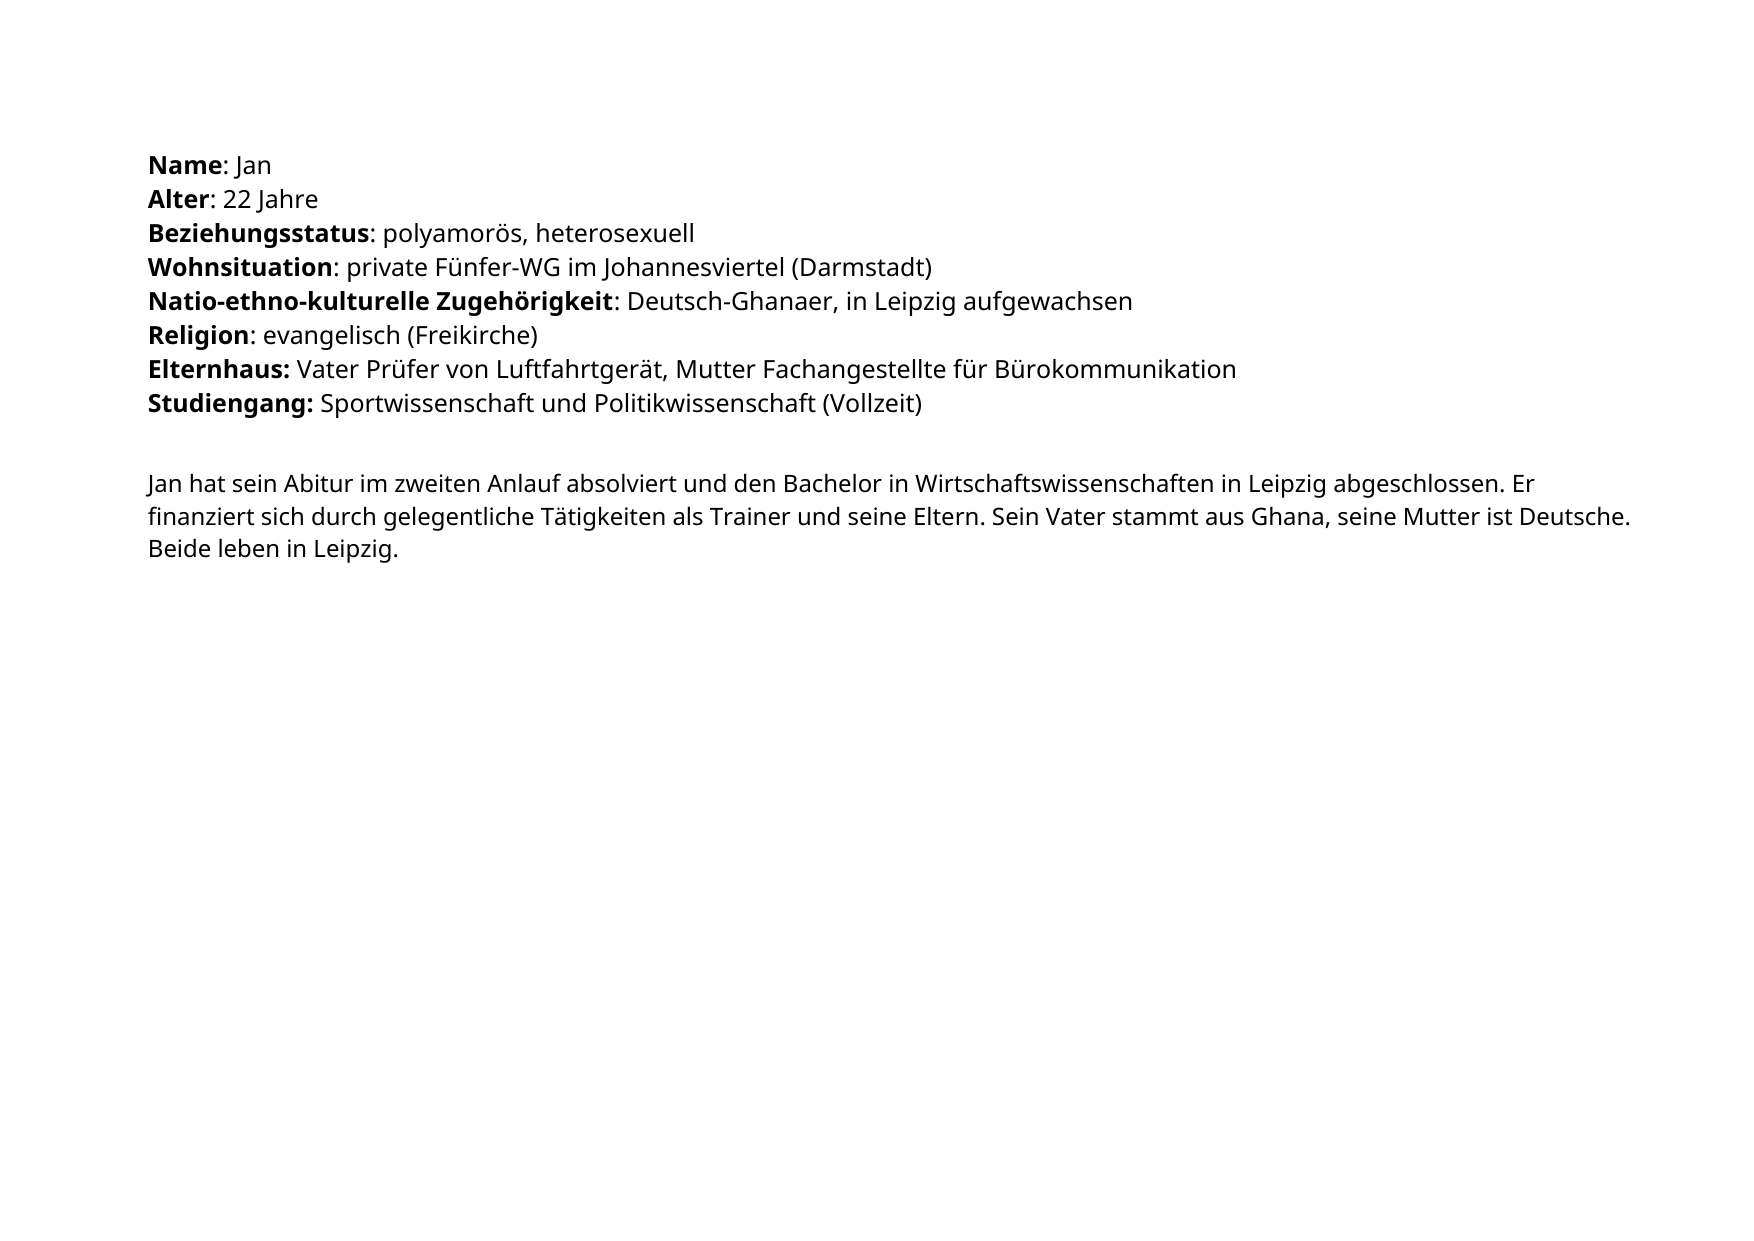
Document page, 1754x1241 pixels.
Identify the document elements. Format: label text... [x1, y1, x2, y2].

text Studiengang: Sportwissenschaft und Politikwissenschaft (Vollzeit) [148, 386, 1636, 420]
text Natio-ethno-kulturelle Zugehörigkeit: Deutsch-Ghanaer, in Leipzig aufgewachsen [148, 284, 1636, 318]
text Alter: 22 Jahre [148, 182, 1636, 216]
text Religion: evangelisch (Freikirche) [148, 318, 1636, 352]
text Name: Jan [148, 148, 1636, 182]
text Elternhaus: Vater Prüfer von Luftfahrtgerät, Mutter Fachangestellte für Bürokommunikation [148, 352, 1636, 386]
text Wohnsituation: private Fünfer-WG im Johannesviertel (Darmstadt) [148, 250, 1636, 284]
text Jan hat sein Abitur im zweiten Anlauf absolviert und den Bachelor in Wirtschaftswissenschaften in Leipzig abgeschlossen. Er finanziert sich durch gelegentliche Tätigkeiten als Trainer und seine Eltern. Sein Vater stammt aus Ghana, seine Mutter ist Deutsche. Beide leben in Leipzig. [148, 467, 1636, 565]
text Beziehungsstatus: polyamorös, heterosexuell [148, 216, 1636, 250]
